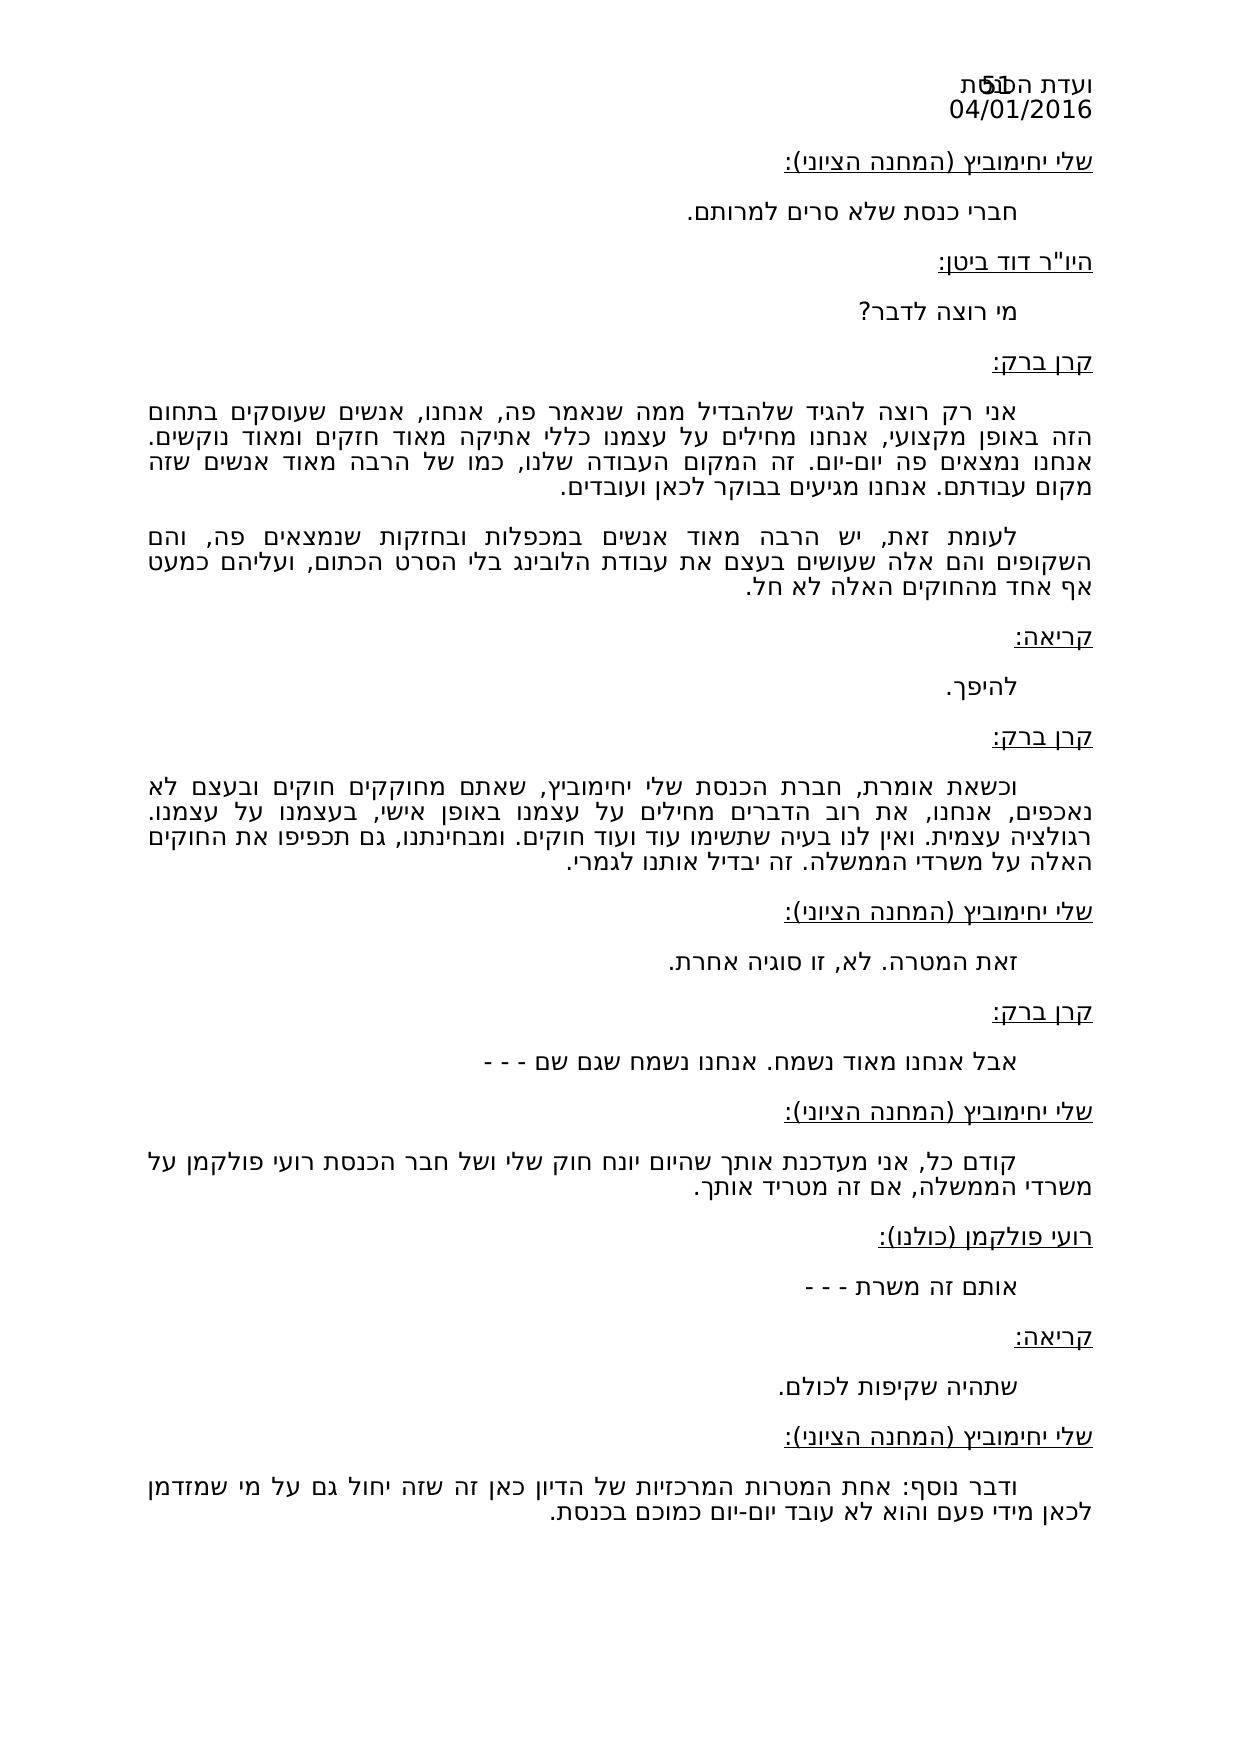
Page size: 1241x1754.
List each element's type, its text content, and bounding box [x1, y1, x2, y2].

text ודבר נוסף: אחת המטרות המרכזיות של הדיון כאן זה שזה יחול גם על מי שמזדמן לכאן מידי פעם והוא לא עובד יום-יום כמוכם בכנסת. [147, 1475, 1093, 1525]
text היו"ר דוד ביטן: [147, 250, 1093, 275]
text קריאה: [147, 1325, 1093, 1350]
text וכשאת אומרת, חברת הכנסת שלי יחימוביץ, שאתם מחוקקים חוקים ובעצם לא נאכפים, אנחנו, את רוב הדברים מחילים על עצמנו באופן אישי, בעצמנו על עצמנו. רגולציה עצמית. ואין לנו בעיה שתשימו עוד ועוד חוקים. ומבחינתנו, גם תכפיפו את החוקים האלה על משרדי הממשלה. זה יבדיל אותנו לגמרי. [147, 775, 1093, 875]
text שלי יחימוביץ (המחנה הציוני): [147, 1425, 1093, 1450]
text להיפך. [147, 675, 1093, 700]
text שלי יחימוביץ (המחנה הציוני): [147, 900, 1093, 925]
text קרן ברק: [147, 350, 1093, 375]
text אני רק רוצה להגיד שלהבדיל ממה שנאמר פה, אנחנו, אנשים שעוסקים בתחום הזה באופן מקצועי, אנחנו מחילים על עצמנו כללי אתיקה מאוד חזקים ומאוד נוקשים. אנחנו נמצאים פה יום-יום. זה המקום העבודה שלנו, כמו של הרבה מאוד אנשים שזה מקום עבודתם. אנחנו מגיעים בבוקר לכאן ועובדים. [147, 400, 1093, 500]
text שלי יחימוביץ (המחנה הציוני): [147, 1100, 1093, 1125]
text חברי כנסת שלא סרים למרותם. [147, 200, 1093, 225]
text שלי יחימוביץ (המחנה הציוני): [147, 150, 1093, 175]
text קרן ברק: [147, 1000, 1093, 1025]
text קודם כל, אני מעדכנת אותך שהיום יונח חוק שלי ושל חבר הכנסת רועי פולקמן על משרדי הממשלה, אם זה מטריד אותך. [147, 1150, 1093, 1200]
text אבל אנחנו מאוד נשמח. אנחנו נשמח שגם שם - - - [147, 1050, 1093, 1075]
text אותם זה משרת - - - [147, 1275, 1093, 1300]
text קריאה: [147, 625, 1093, 650]
text קרן ברק: [147, 725, 1093, 750]
text זאת המטרה. לא, זו סוגיה אחרת. [147, 950, 1093, 975]
text לעומת זאת, יש הרבה מאוד אנשים במכפלות ובחזקות שנמצאים פה, והם השקופים והם אלה שעושים בעצם את עבודת הלובינג בלי הסרט הכתום, ועליהם כמעט אף אחד מהחוקים האלה לא חל. [147, 525, 1093, 600]
text מי רוצה לדבר? [147, 300, 1093, 325]
text שתהיה שקיפות לכולם. [147, 1375, 1093, 1400]
text רועי פולקמן (כולנו): [147, 1225, 1093, 1250]
